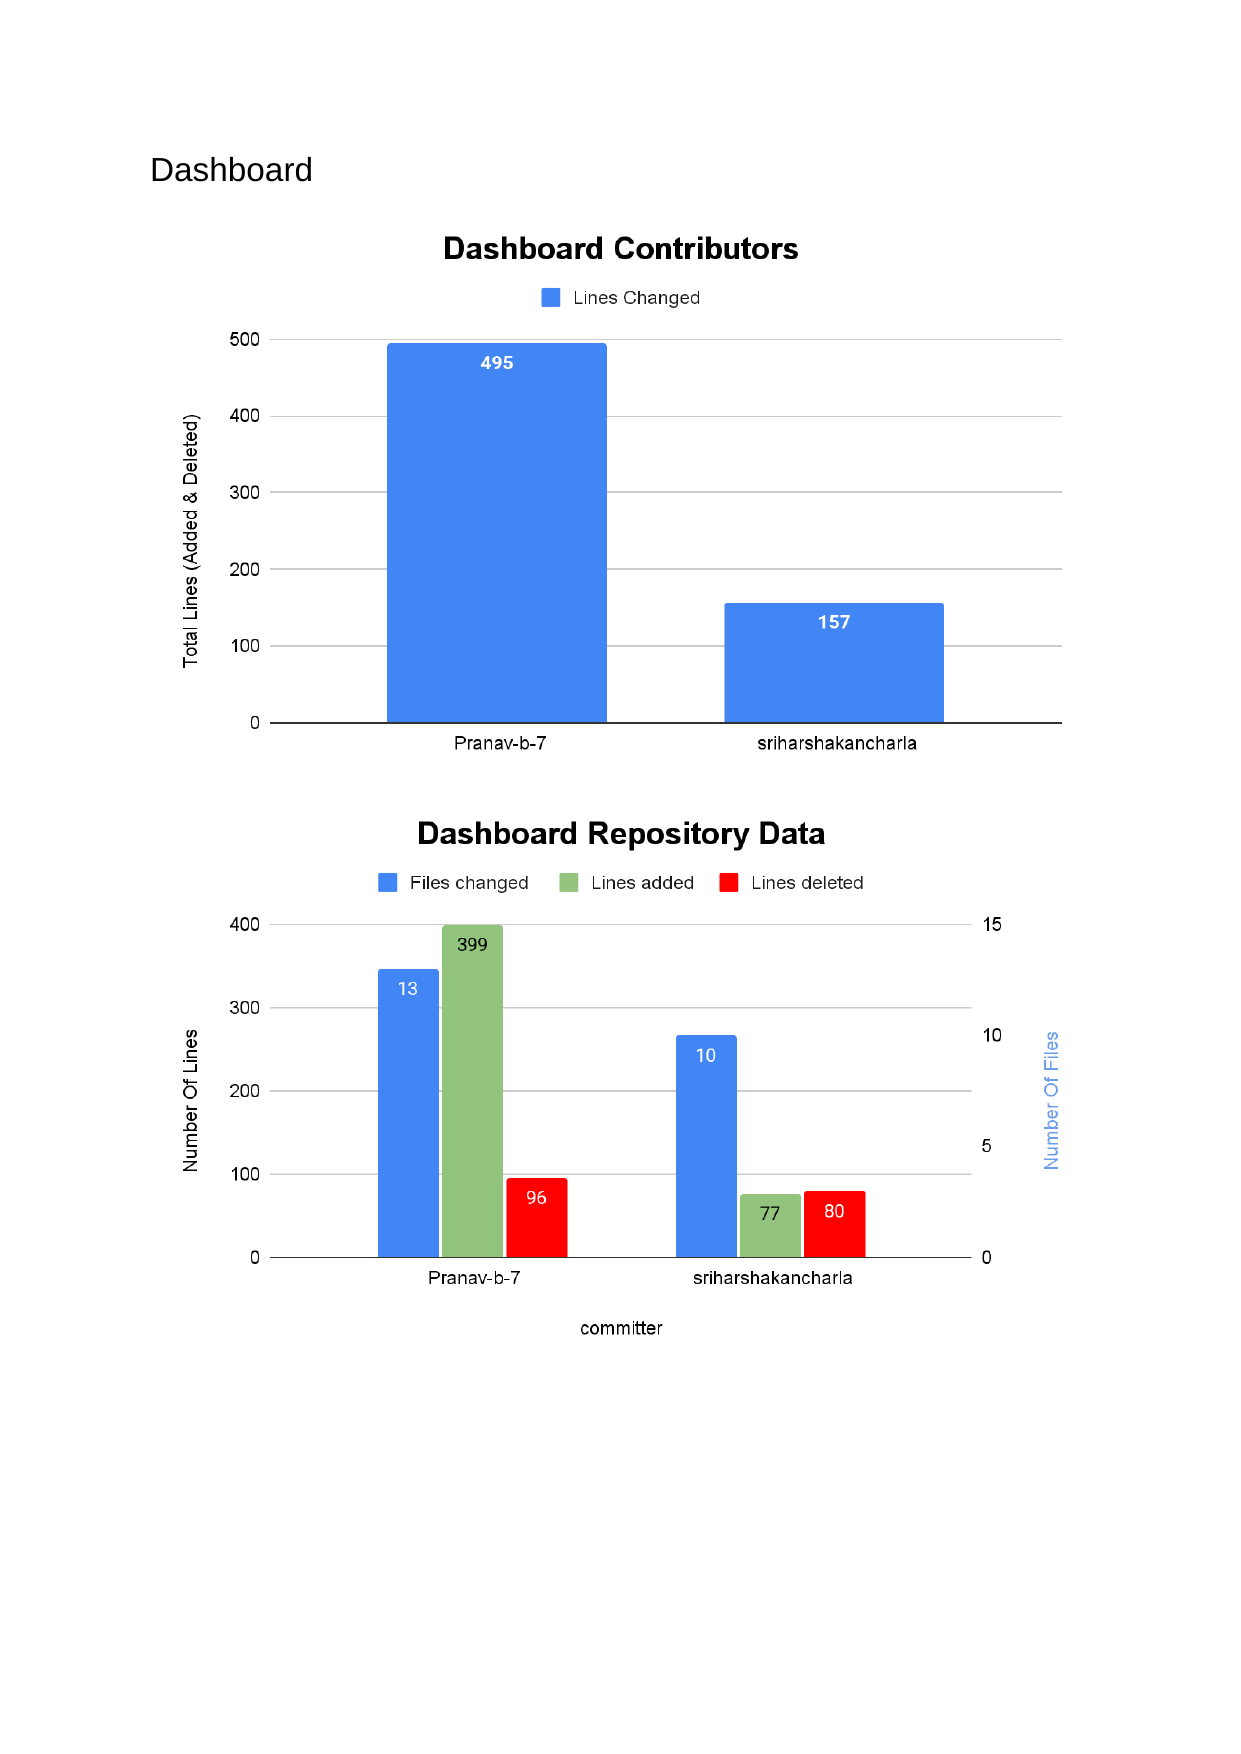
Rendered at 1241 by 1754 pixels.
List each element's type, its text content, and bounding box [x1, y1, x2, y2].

picture [150, 201, 1091, 783]
subtitle Dashboard [150, 150, 1090, 188]
picture [150, 786, 1091, 1368]
